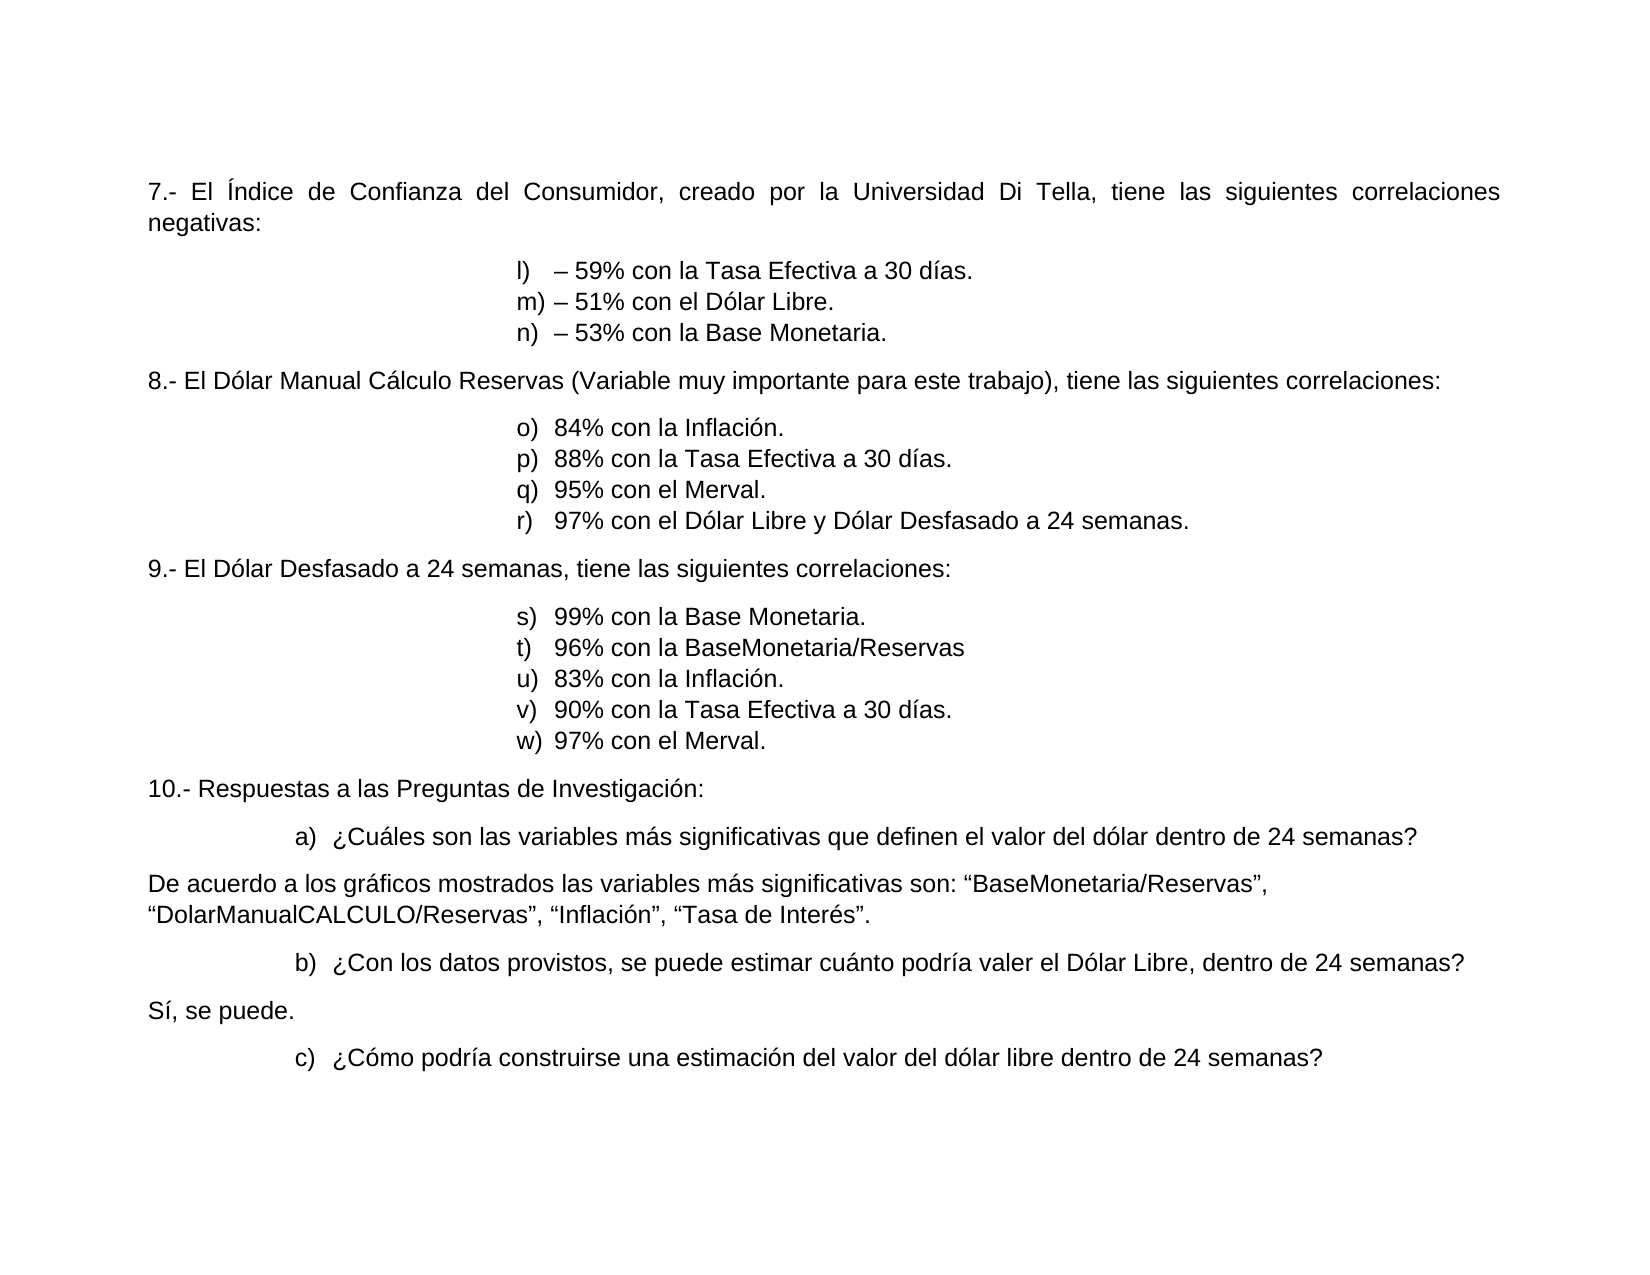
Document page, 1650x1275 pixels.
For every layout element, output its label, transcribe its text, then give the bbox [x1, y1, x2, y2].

list ¿Cuáles son las variables más significativas que definen el valor del dólar dentro de 24 semanas? [294, 822, 1502, 850]
text 9.- El Dólar Desfasado a 24 semanas, tiene las siguientes correlaciones: [148, 554, 1502, 583]
text Sí, se puede. [148, 996, 1502, 1024]
list ¿Cómo podría construirse una estimación del valor del dólar libre dentro de 24 semanas? [294, 1043, 1502, 1072]
list 88% con la Tasa Efectiva a 30 días. [516, 444, 1502, 473]
list – 53% con la Base Monetaria. [516, 318, 1502, 347]
list 97% con el Merval. [516, 726, 1502, 755]
list 96% con la BaseMonetaria/Reservas [516, 633, 1502, 662]
list – 51% con el Dólar Libre. [516, 287, 1502, 316]
list ¿Con los datos provistos, se puede estimar cuánto podría valer el Dólar Libre, dentro de 24 semanas? [294, 948, 1502, 977]
list 83% con la Inflación. [516, 664, 1502, 693]
list 84% con la Inflación. [516, 413, 1502, 442]
list 90% con la Tasa Efectiva a 30 días. [516, 695, 1502, 724]
text 7.- El Índice de Confianza del Consumidor, creado por la Universidad Di Tella, tiene las siguientes correlaciones negativas: [148, 177, 1502, 237]
text 10.- Respuestas a las Preguntas de Investigación: [148, 774, 1502, 803]
list 99% con la Base Monetaria. [516, 602, 1502, 631]
list – 59% con la Tasa Efectiva a 30 días. [516, 256, 1502, 285]
list 95% con el Merval. [516, 476, 1502, 504]
text De acuerdo a los gráficos mostrados las variables más significativas son: “BaseMonetaria/Reservas”, “DolarManualCALCULO/Reservas”, “Inflación”, “Tasa de Interés”. [148, 869, 1502, 929]
text 8.- El Dólar Manual Cálculo Reservas (Variable muy importante para este trabajo), tiene las siguientes correlaciones: [148, 366, 1502, 394]
list 97% con el Dólar Libre y Dólar Desfasado a 24 semanas. [516, 507, 1502, 535]
